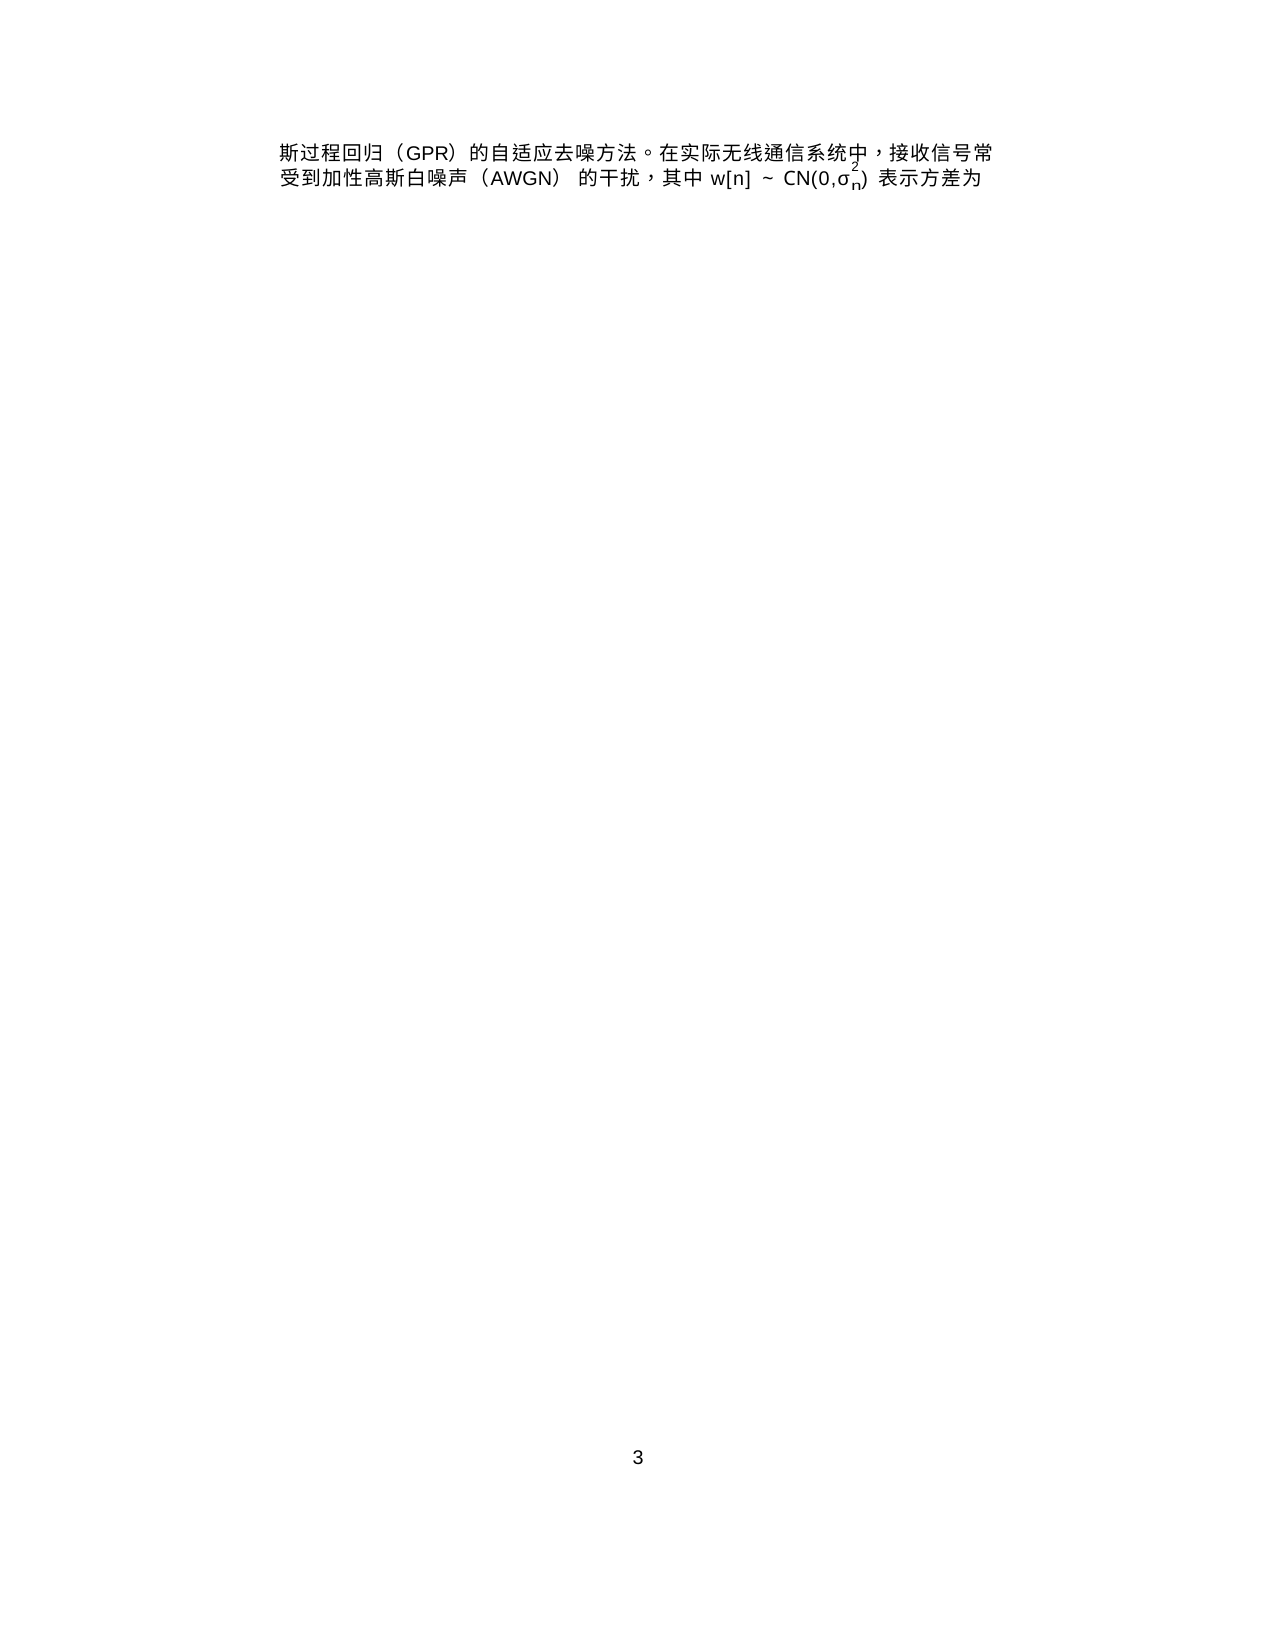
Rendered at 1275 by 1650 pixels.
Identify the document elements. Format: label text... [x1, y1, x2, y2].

text 受到加性高斯白噪声（AWGN） 的干扰，其中 w[n] ~ CN(0,σ) 表示方差为 [280, 166, 1084, 195]
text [279, 140, 995, 166]
